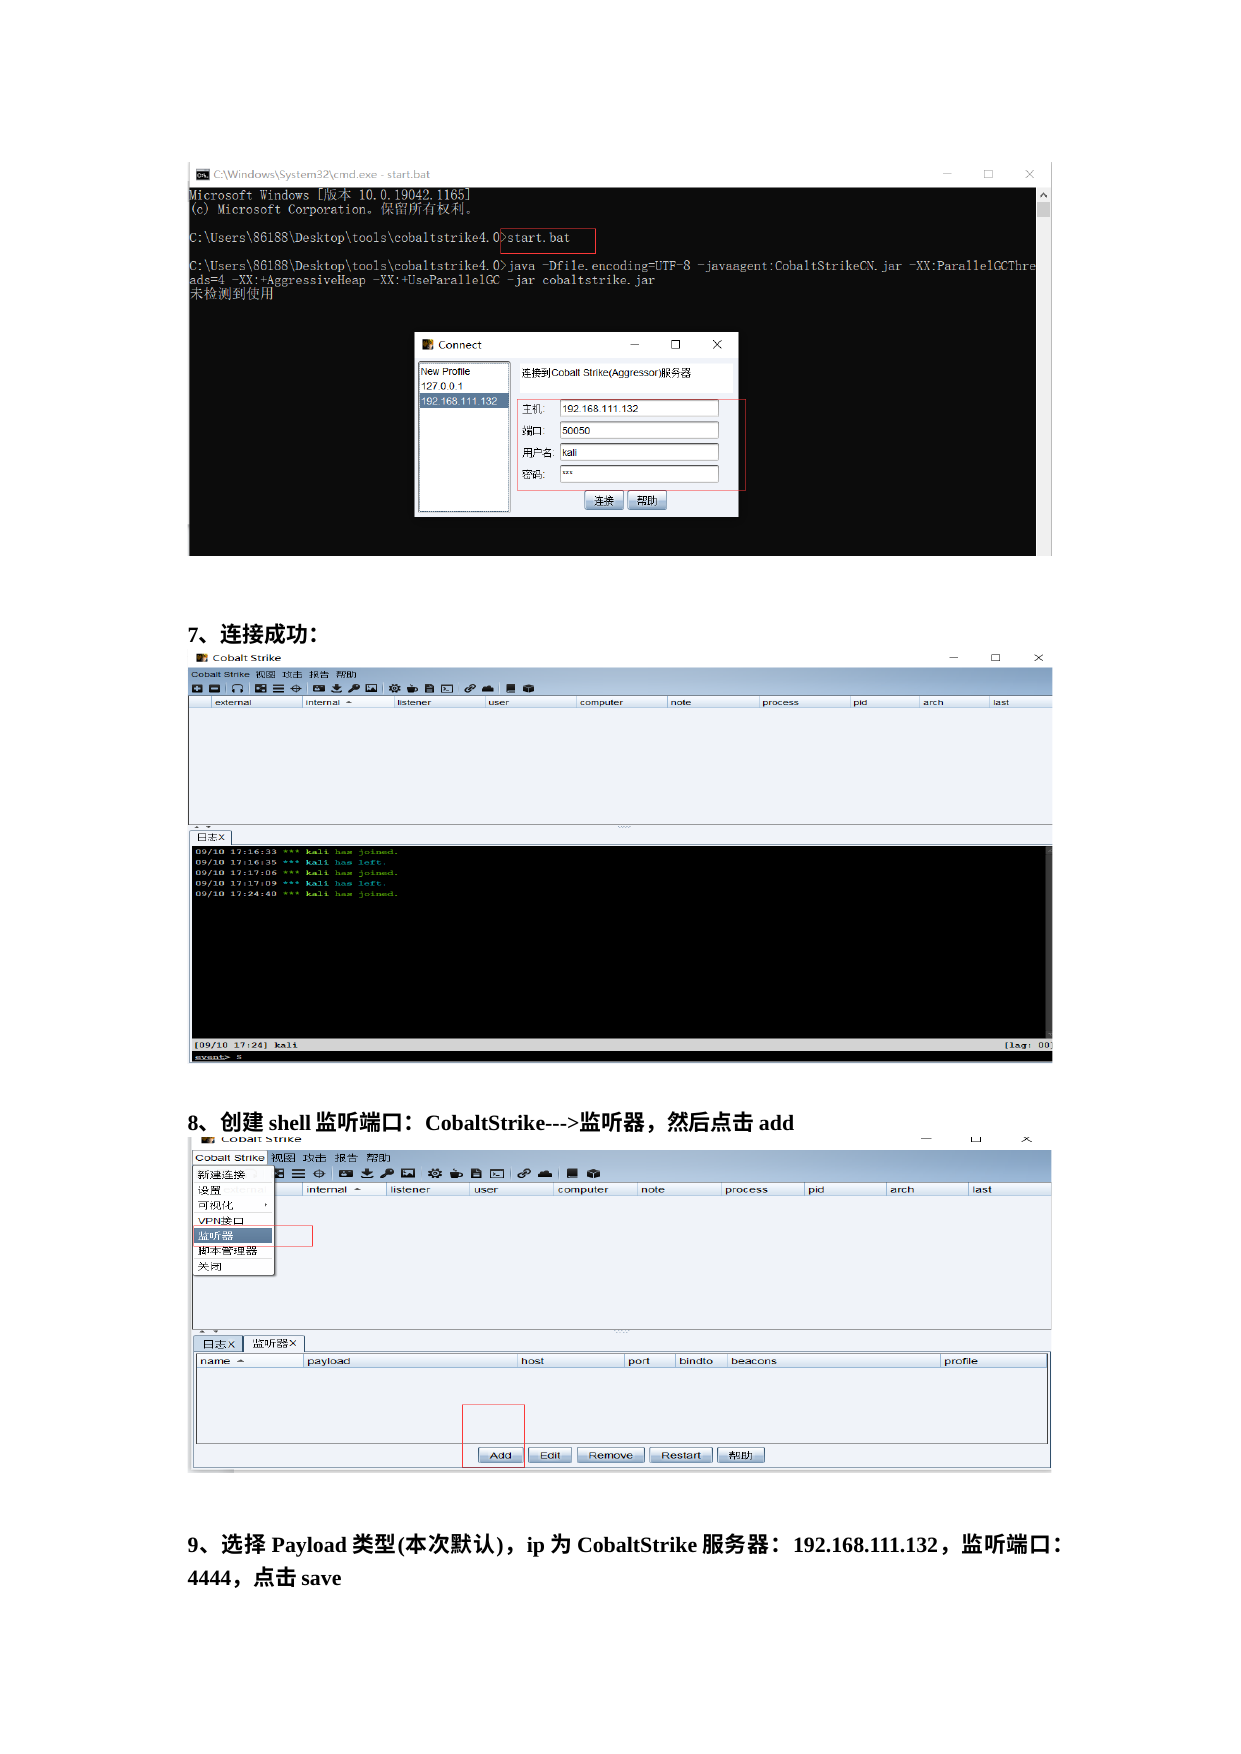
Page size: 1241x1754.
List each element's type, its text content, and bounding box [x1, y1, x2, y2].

picture [187, 1137, 1052, 1473]
text 8、创建shell监听端口：CobaltStrike--->监听器，然后点击add [187, 1104, 1053, 1137]
text 7、连接成功： [187, 617, 1053, 649]
picture [187, 162, 1052, 556]
text 9、选择Payload类型(本次默认)，ip为CobaltStrike服务器：192.168.111.132，监听端口：4444，点击save [187, 1527, 1053, 1592]
picture [187, 649, 1053, 1064]
